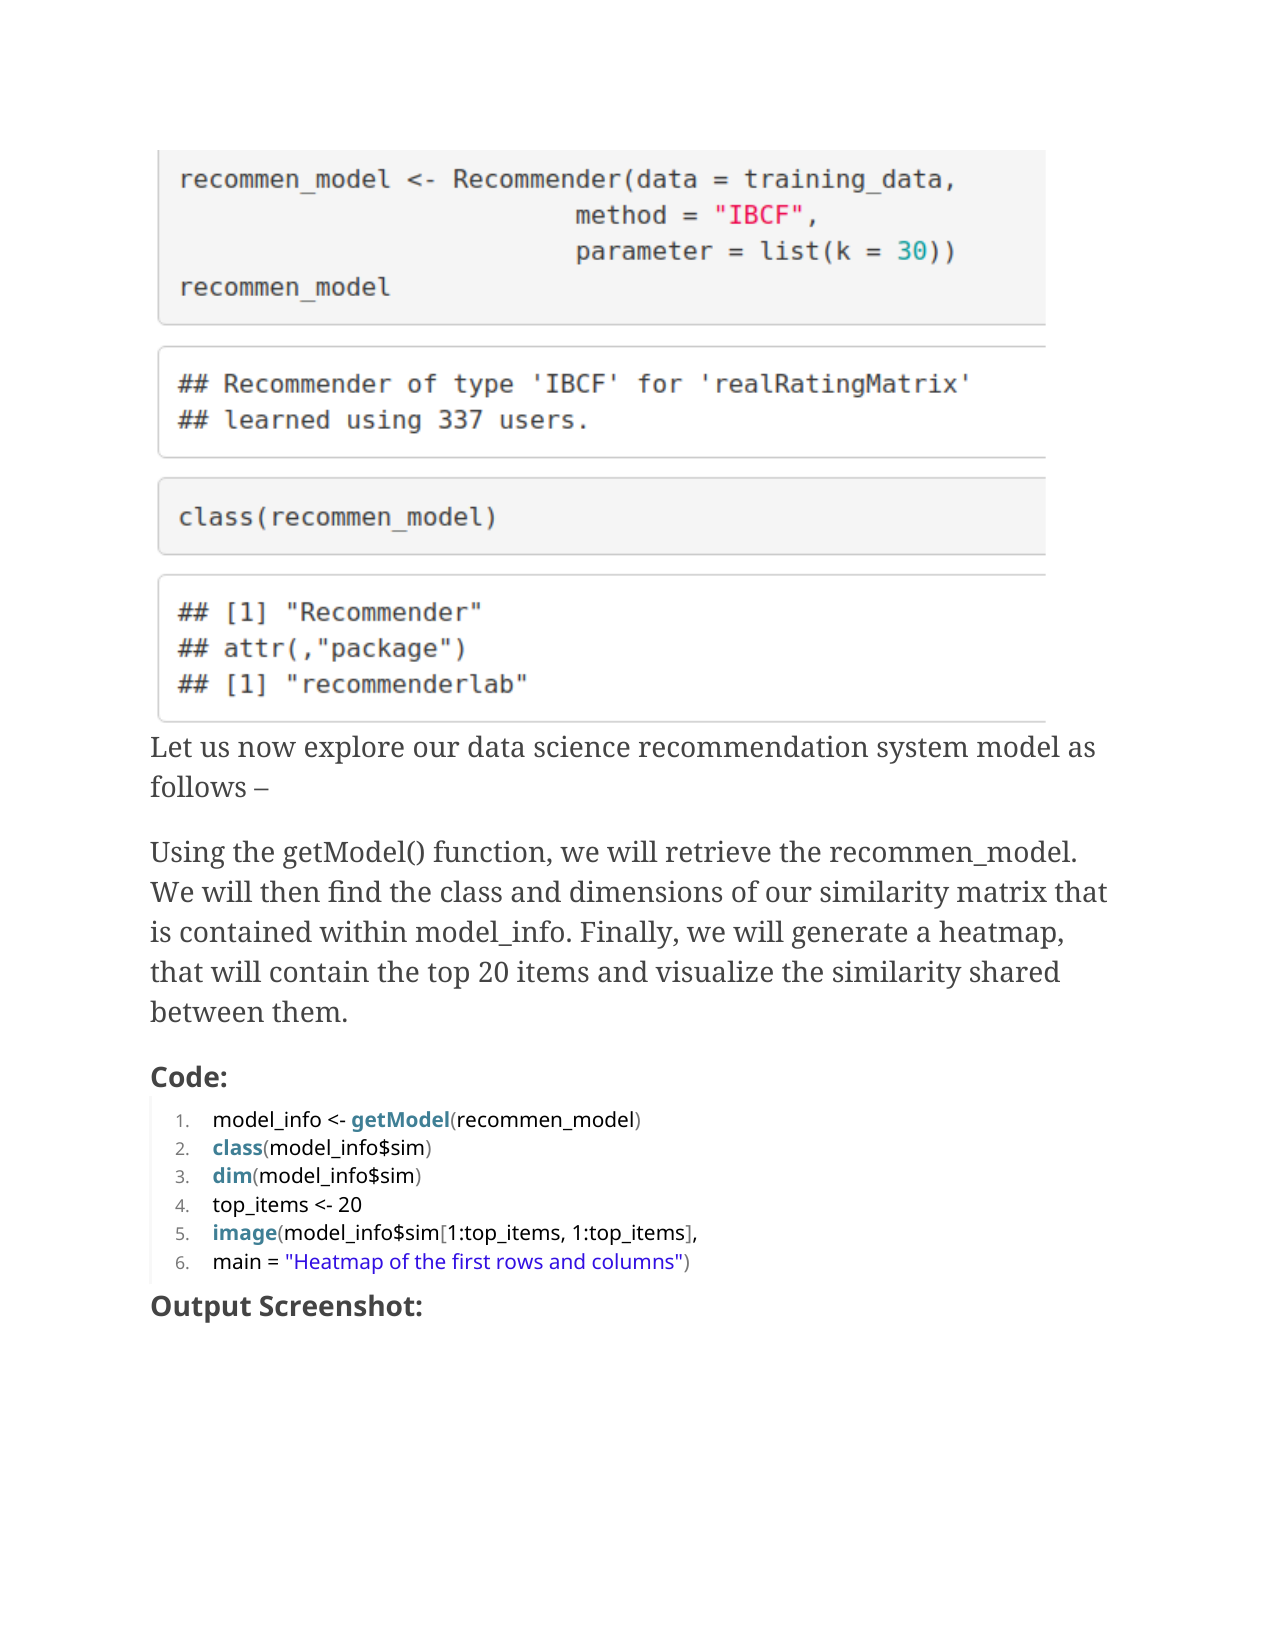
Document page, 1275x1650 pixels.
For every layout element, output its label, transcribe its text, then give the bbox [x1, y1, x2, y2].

text Let us now explore our data science recommendation system model as follows – [150, 726, 1125, 806]
text Using the getModel() function, we will retrieve the recommen_model. We will then find the class and dimensions of our similarity matrix that is contained within model_info. Finally, we will generate a heatmap, that will contain the top 20 items and visualize the similarity shared between them. [150, 831, 1125, 1031]
list model_info <- getModel(recommen_model) [152, 1097, 1133, 1131]
list class(model_info$sim) [152, 1131, 1133, 1159]
list top_items <- 20 [152, 1187, 1133, 1216]
list main = "Heatmap of the first rows and columns") [152, 1244, 1133, 1284]
picture [150, 150, 1046, 726]
text Output Screenshot: [150, 1285, 1125, 1324]
list image(model_info$sim[1:top_items, 1:top_items], [152, 1216, 1133, 1244]
text Code: [150, 1056, 1125, 1096]
list dim(model_info$sim) [152, 1159, 1133, 1187]
